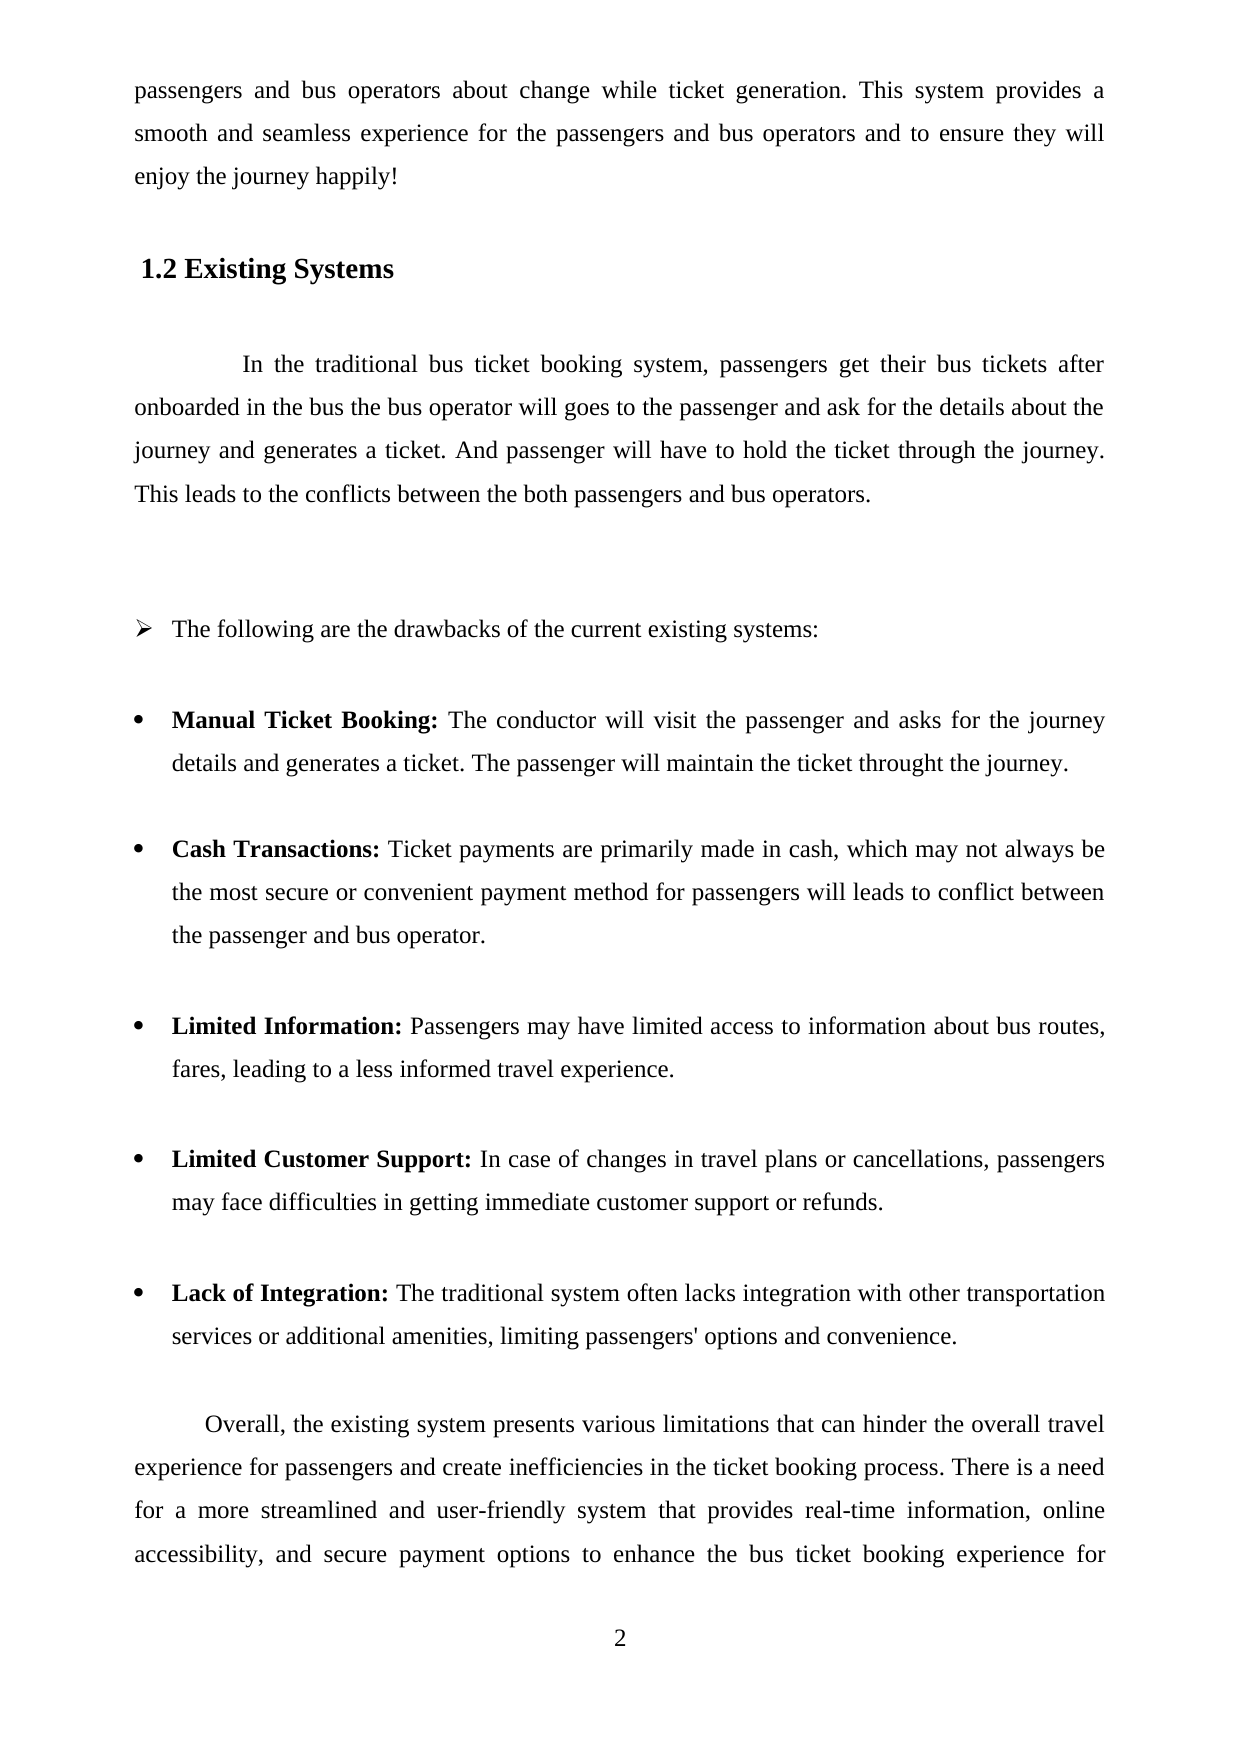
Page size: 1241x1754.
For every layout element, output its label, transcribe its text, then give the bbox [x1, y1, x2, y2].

list Limited Customer Support: In case of changes in travel plans or cancellations, passengers may face difficulties in getting immediate customer support or refunds. [134, 1144, 1106, 1216]
list Cash Transactions: Ticket payments are primarily made in cash, which may not always be the most secure or convenient payment method for passengers will leads to conflict between the passenger and bus operator. [134, 834, 1106, 949]
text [134, 75, 1106, 190]
text 1.2 Existing Systems [134, 252, 1106, 285]
list Lack of Integration: The traditional system often lacks integration with other transportation services or additional amenities, limiting passengers' options and convenience. [134, 1278, 1106, 1350]
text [134, 1409, 1106, 1567]
list Manual Ticket Booking: The conductor will visit the passenger and asks for the journey details and generates a ticket. The passenger will maintain the ticket throught the journey. [134, 705, 1106, 777]
list The following are the drawbacks of the current existing systems: [134, 614, 1106, 643]
text In the traditional bus ticket booking system, passengers get their bus tickets after onboarded in the bus the bus operator will goes to the passenger and ask for the details about the journey and generates a ticket. And passenger will have to hold the ticket through the journey. This leads to the conflicts between the both passengers and bus operators. [134, 349, 1106, 507]
list Limited Information: Passengers may have limited access to information about bus routes, fares, leading to a less informed travel experience. [134, 1011, 1106, 1083]
